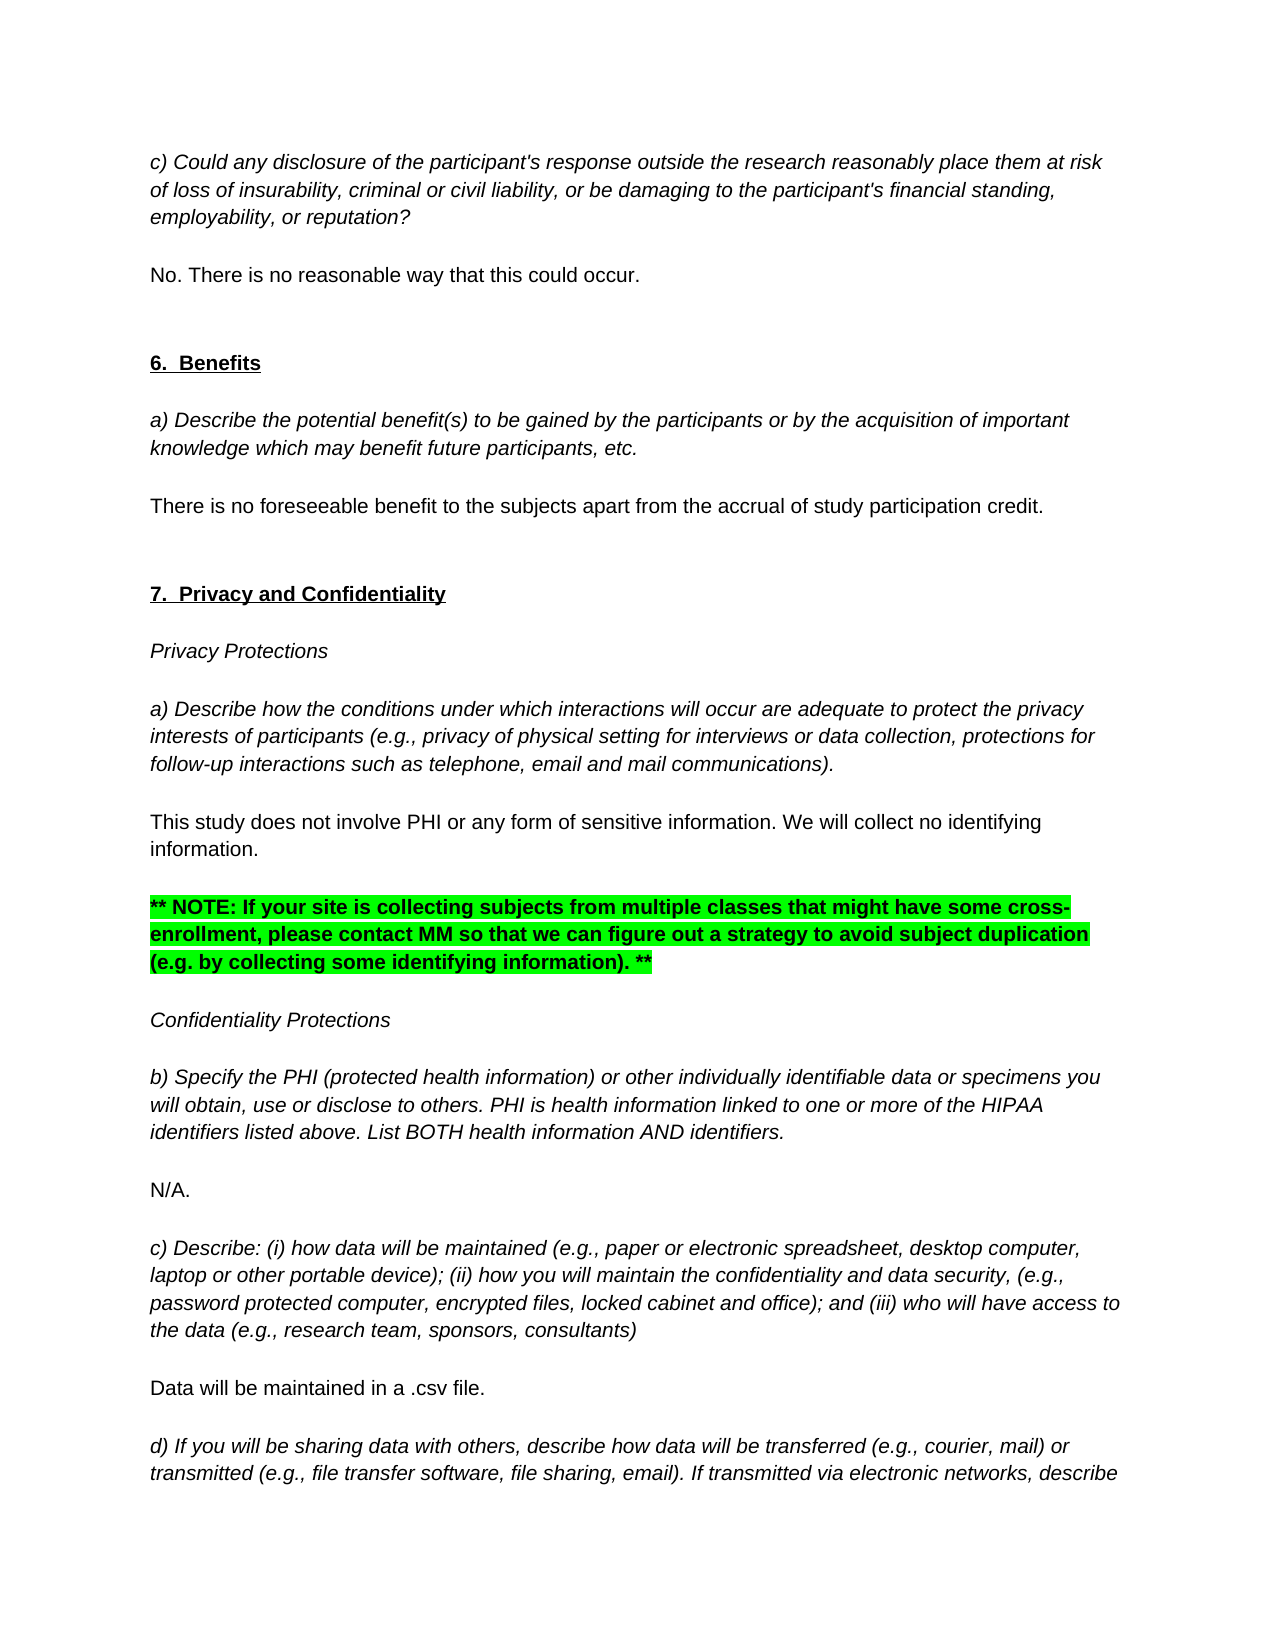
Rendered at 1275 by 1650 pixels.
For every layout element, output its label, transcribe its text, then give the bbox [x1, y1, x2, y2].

text This study does not involve PHI or any form of sensitive information. We will collect no identifying information. [150, 809, 1125, 861]
text a) Describe how the conditions under which interactions will occur are adequate to protect the privacy interests of participants (e.g., privacy of physical setting for interviews or data collection, protections for follow-up interactions such as telephone, email and mail communications). [150, 697, 1125, 776]
text b) Specify the PHI (protected health information) or other individually identifiable data or specimens you will obtain, use or disclose to others. PHI is health information linked to one or more of the HIPAA identifiers listed above. List BOTH health information AND identifiers. [150, 1065, 1125, 1144]
text Confidentiality Protections [150, 1007, 1125, 1031]
text a) Describe the potential benefit(s) to be gained by the participants or by the acquisition of important knowledge which may benefit future participants, etc. [150, 408, 1125, 460]
text Privacy Protections [150, 639, 1125, 663]
text There is no foreseeable benefit to the subjects apart from the accrual of study participation credit. [150, 493, 1125, 517]
text c) Could any disclosure of the participant's response outside the research reasonably place them at risk of loss of insurability, criminal or civil liability, or be damaging to the participant's financial standing, employability, or reputation? [150, 150, 1125, 229]
text Data will be maintained in a .csv file. [150, 1376, 1125, 1400]
text No. There is no reasonable way that this could occur. [150, 263, 1125, 287]
text ** NOTE: If your site is collecting subjects from multiple classes that might have some cross-enrollment, please contact MM so that we can figure out a strategy to avoid subject duplication (e.g. by collecting some identifying information). ** [150, 895, 1125, 974]
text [150, 1433, 1125, 1485]
text 7. Privacy and Confidentiality [150, 581, 1125, 605]
text 6. Benefits [150, 351, 1125, 374]
text c) Describe: (i) how data will be maintained (e.g., paper or electronic spreadsheet, desktop computer, laptop or other portable device); (ii) how you will maintain the confidentiality and data security, (e.g., password protected computer, encrypted files, locked cabinet and office); and (iii) who will have access to the data (e.g., research team, sponsors, consultants) [150, 1236, 1125, 1342]
text N/A. [150, 1178, 1125, 1202]
